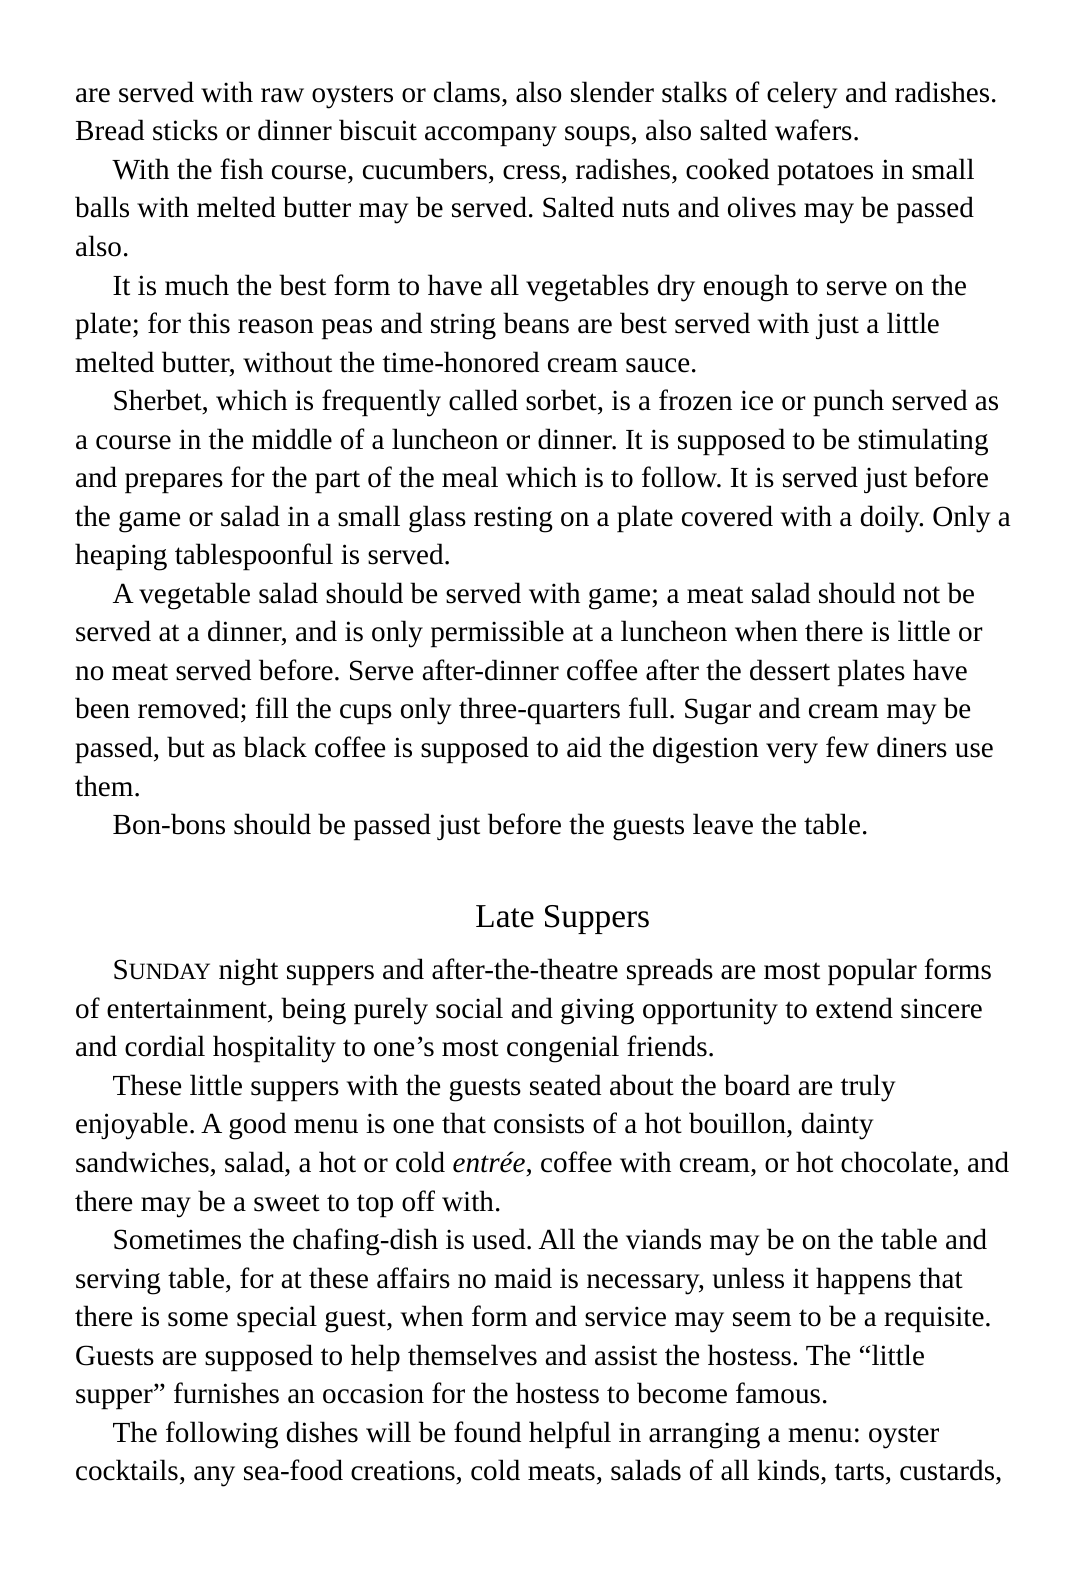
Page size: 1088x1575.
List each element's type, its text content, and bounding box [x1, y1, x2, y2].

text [75, 75, 1012, 147]
text Bon-bons should be passed just before the guests leave the table. [75, 807, 1012, 841]
text Sunday night suppers and after-the-theatre spreads are most popular forms of entertainment, being purely social and giving opportunity to extend sincere and cordial hospitality to one’s most congenial friends. [75, 952, 1012, 1063]
text Sherbet, which is frequently called sorbet, is a frozen ice or punch served as a course in the middle of a luncheon or dinner. It is supposed to be stimulating and prepares for the part of the meal which is to follow. It is served just before the game or salad in a small glass resting on a plate covered with a doily. Only a heaping tablespoonful is served. [75, 383, 1012, 571]
text A vegetable salad should be served with game; a meat salad should not be served at a dinner, and is only permissible at a luncheon when there is little or no meat served before. Serve after-dinner coffee after the dessert plates have been removed; fill the cups only three-quarters full. Sugar and cream may be passed, but as black coffee is supposed to aid the digestion very few diners use them. [75, 576, 1012, 802]
text Sometimes the chafing-dish is used. All the viands may be on the table and serving table, for at these affairs no maid is necessary, unless it happens that there is some special guest, when form and service may seem to be a requisite. Guests are supposed to help themselves and assist the hostess. The “little supper” furnishes an occasion for the hostess to become famous. [75, 1222, 1012, 1410]
text It is much the best form to have all vegetables dry enough to serve on the plate; for this reason peas and string beans are best served with just a little melted butter, without the time-honored cream sauce. [75, 268, 1012, 378]
text With the fish course, cucumbers, cress, radishes, cooked potatoes in small balls with melted butter may be served. Salted nuts and olives may be passed also. [75, 152, 1012, 263]
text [75, 1415, 1012, 1487]
text These little suppers with the guests seated about the board are truly enjoyable. A good menu is one that consists of a hot bouillon, dainty sandwiches, salad, a hot or cold entrée, coffee with cream, or hot chocolate, and there may be a sweet to top off with. [75, 1068, 1012, 1217]
subtitle Late Suppers [75, 896, 1012, 934]
